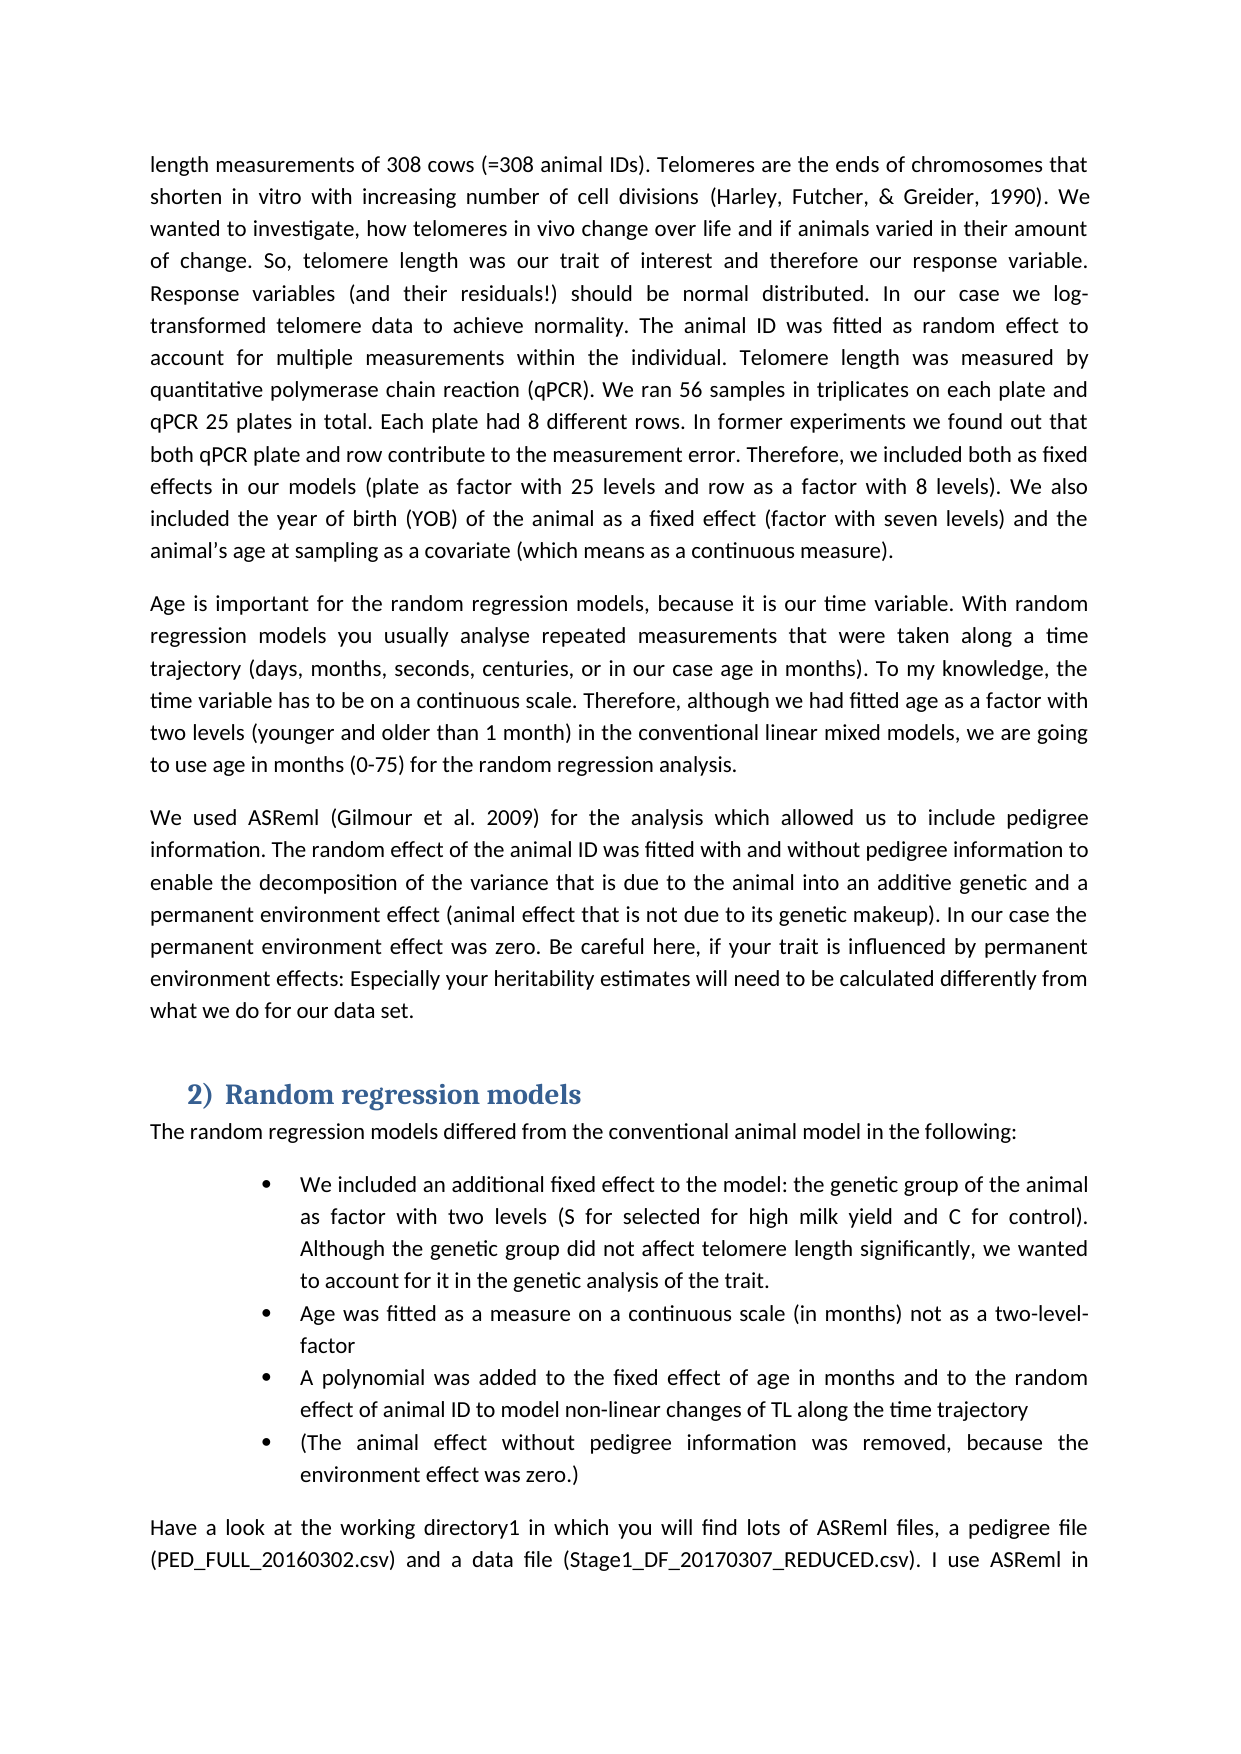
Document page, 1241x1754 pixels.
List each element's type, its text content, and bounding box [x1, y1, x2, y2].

text We used ASReml (Gilmour et al. 2009) for the analysis which allowed us to include pedigree information. The random effect of the animal ID was fitted with and without pedigree information to enable the decomposition of the variance that is due to the animal into an additive genetic and a permanent environment effect (animal effect that is not due to its genetic makeup). In our case the permanent environment effect was zero. Be careful here, if your trait is influenced by permanent environment effects: Especially your heritability estimates will need to be calculated differently from what we do for our data set. [150, 803, 1090, 1024]
list (The animal effect without pedigree information was removed, because the environment effect was zero.) [262, 1428, 1090, 1488]
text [150, 150, 1090, 564]
text Age is important for the random regression models, because it is our time variable. With random regression models you usually analyse repeated measurements that were taken along a time trajectory (days, months, seconds, centuries, or in our case age in months). To my knowledge, the time variable has to be on a continuous scale. Therefore, although we had fitted age as a factor with two levels (younger and older than 1 month) in the conventional linear mixed models, we are going to use age in months (0-75) for the random regression analysis. [150, 589, 1090, 778]
list A polynomial was added to the fixed effect of age in months and to the random effect of animal ID to model non-linear changes of TL along the time trajectory [262, 1363, 1090, 1423]
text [150, 1513, 1090, 1573]
list We included an additional fixed effect to the model: the genetic group of the animal as factor with two levels (S for selected for high milk yield and C for control). Although the genetic group did not affect telomere length significantly, we wanted to account for it in the genetic analysis of the trait. [262, 1170, 1090, 1295]
text The random regression models differed from the conventional animal model in the following: [150, 1117, 1090, 1145]
subtitle Random regression models [187, 1078, 1090, 1112]
list Age was fitted as a measure on a continuous scale (in months) not as a two-level-factor [262, 1299, 1090, 1359]
